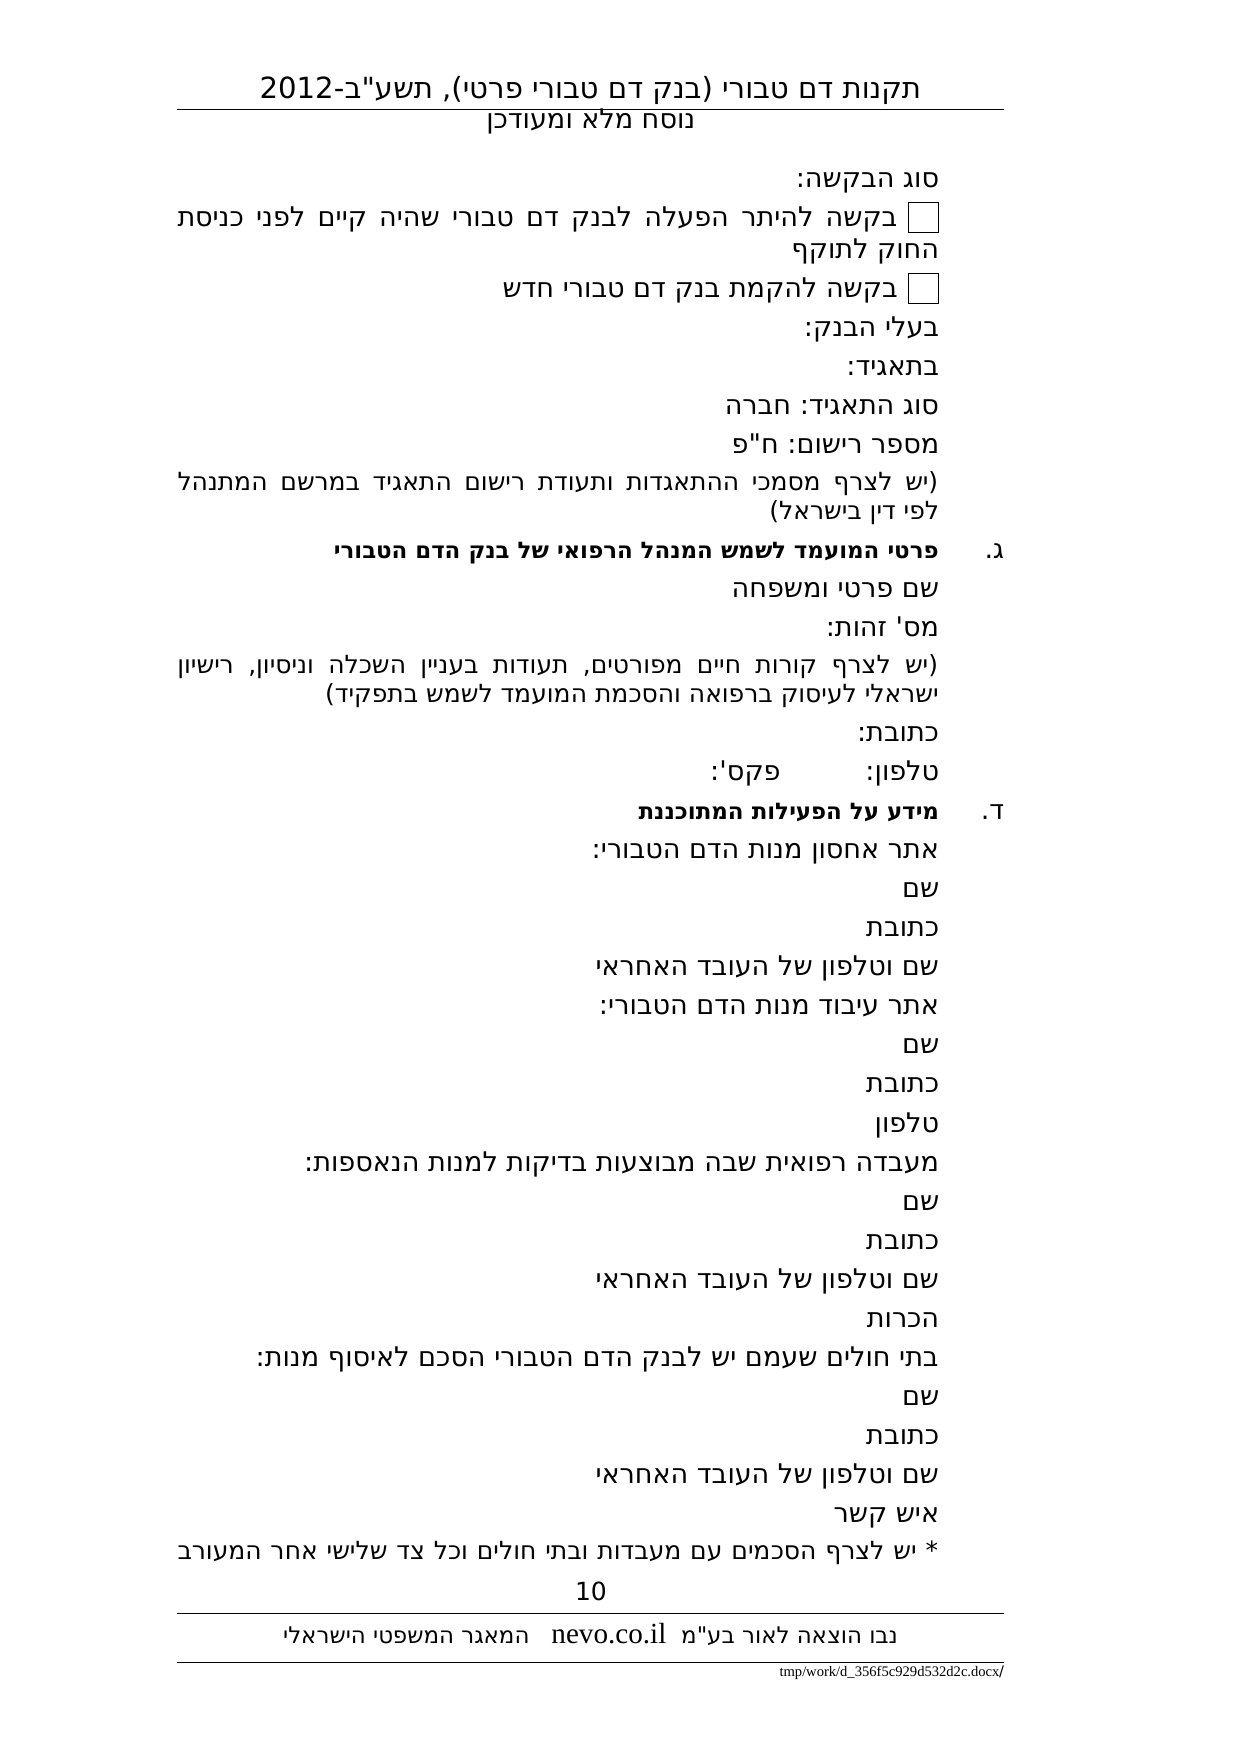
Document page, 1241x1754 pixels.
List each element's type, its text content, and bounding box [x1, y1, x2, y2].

text שם וטלפון של העובד האחראי [177, 1458, 939, 1490]
text מבוצעות בדיקות למנות הנאספות: [177, 1146, 939, 1177]
text סוג התאגיד: [177, 389, 939, 421]
text איש קשר [177, 1497, 939, 1529]
text שם וטלפון של העובד האחראי [177, 1263, 939, 1295]
text שם [177, 1185, 939, 1217]
text בקשה להקמת בנק דם טבורי חדש [177, 272, 939, 304]
text שם [177, 872, 939, 904]
text בתי חולים שעמם יש לבנק הדם הטבורי הסכם לאיסוף מנות: [177, 1341, 939, 1373]
text אתר עיבוד מנות הדם הטבורי: [177, 990, 939, 1021]
text שם [177, 1029, 939, 1060]
text (יש לצרף מסמכי ההתאגדות ותעודת רישום התאגיד במרשם המתנהל לפי דין בישראל) [177, 467, 939, 526]
text מס' זהות: [177, 611, 939, 643]
text סוג הבקשה: [177, 162, 939, 194]
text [177, 1537, 939, 1566]
text מספר רישום: [177, 428, 939, 460]
text (יש לצרף קורות חיים מפורטים, תעודות בעניין השכלה וניסיון, רישיון ישראלי לעיסוק ברפואה והסכמת המועמד לשמש בתפקיד) [177, 650, 939, 709]
text כתובת [177, 912, 939, 943]
text כתובת: [177, 716, 939, 748]
text כתובת [177, 1419, 939, 1451]
text בקשה להיתר הפעלה לבנק דם טבורי שהיה קיים לפני כניסת החוק לתוקף [177, 201, 939, 264]
text שם [177, 1380, 939, 1412]
text טלפון: פקס': [177, 755, 939, 787]
text כתובת [177, 1224, 939, 1256]
text כתובת [177, 1068, 939, 1099]
text אתר אחסון מנות הדם הטבורי: [177, 833, 939, 865]
text ג. פרטי המועמד לשמש המנהל הרפואי של בנק הדם הטבורי [177, 533, 1004, 565]
text טלפון [177, 1107, 939, 1138]
text ד. מידע על הפעילות המתוכננת [177, 794, 1004, 826]
text בתאגיד: [177, 350, 939, 382]
text שם פרטי ומשפחה [177, 572, 939, 604]
text בעלי הבנק: [177, 311, 939, 343]
text שם וטלפון של העובד האחראי [177, 951, 939, 982]
